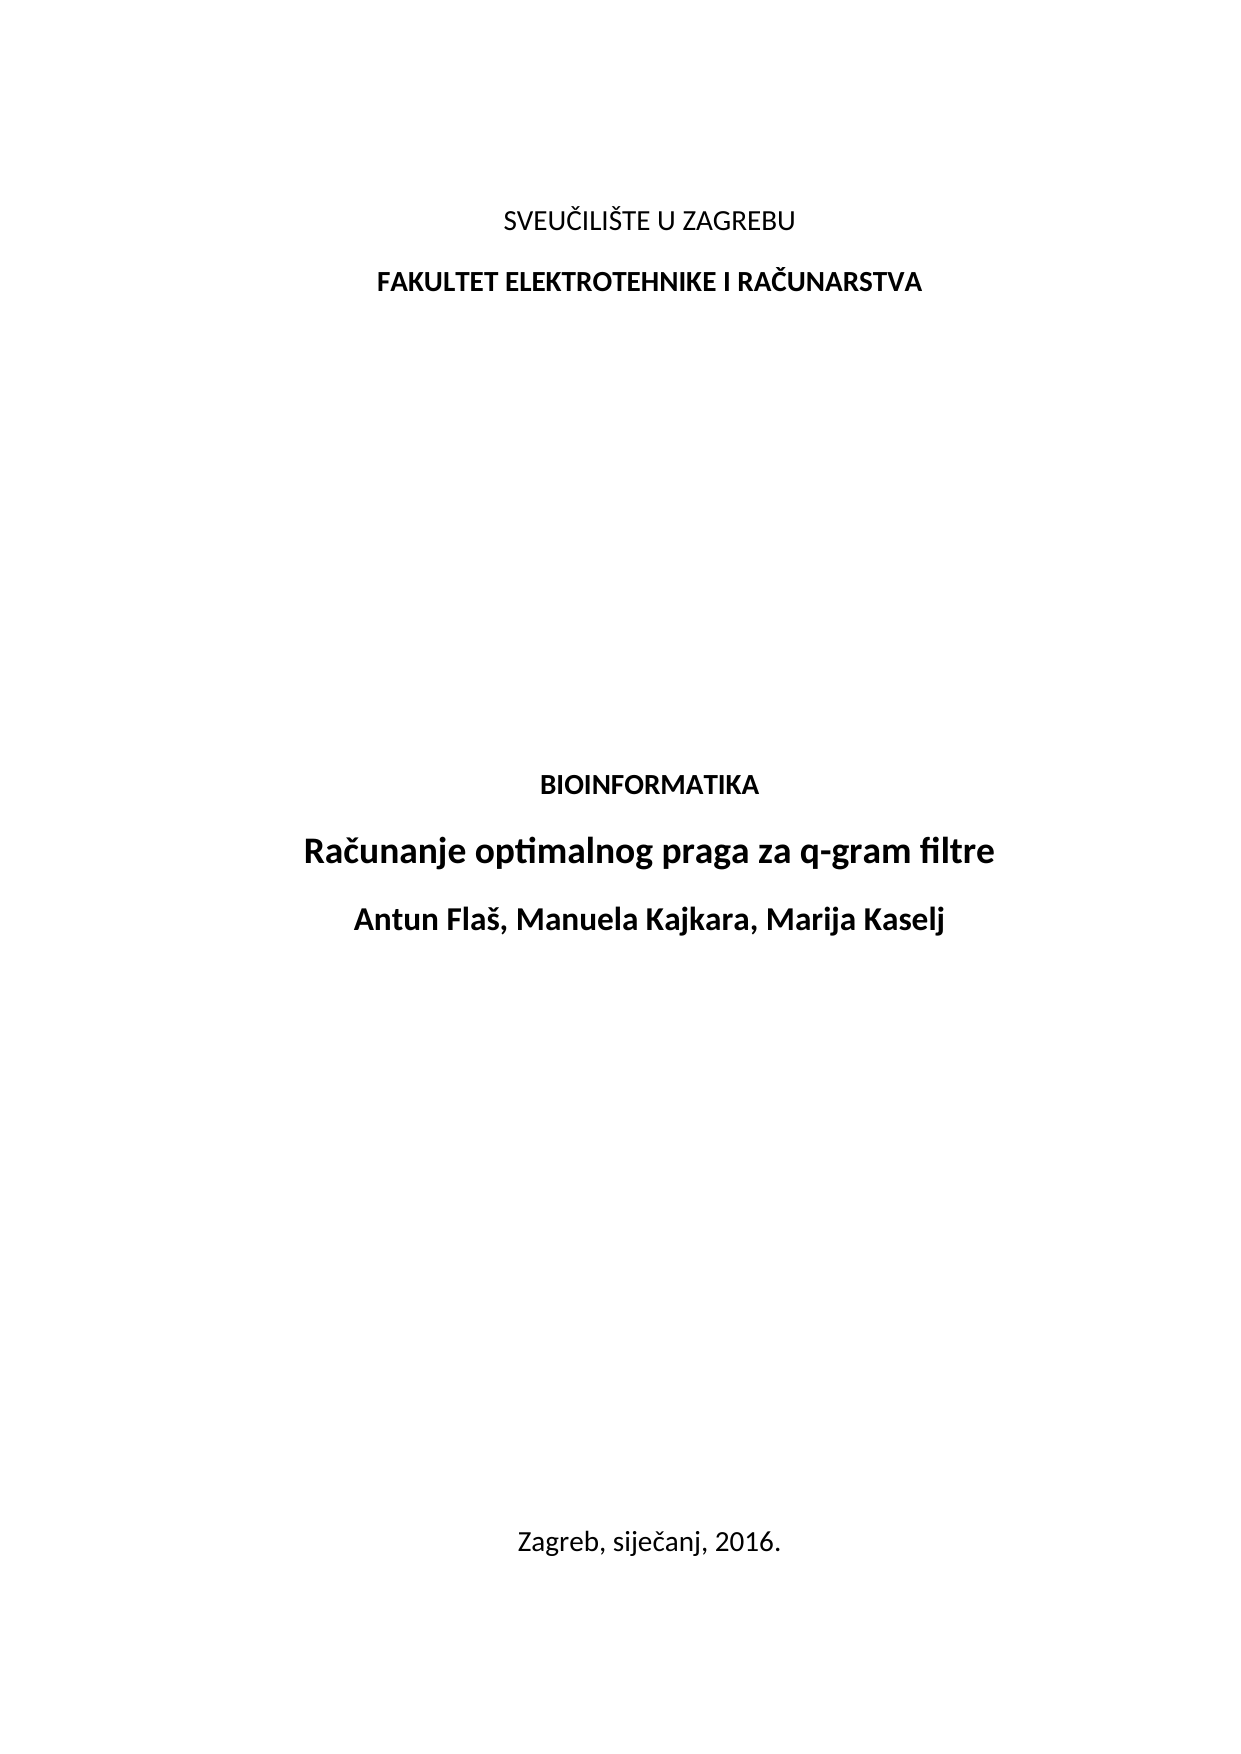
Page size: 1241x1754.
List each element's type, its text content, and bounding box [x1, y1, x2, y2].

text Antun Flaš, Manuela Kajkara, Marija Kaselj [177, 898, 1122, 938]
text SVEUČILIŠTE U ZAGREBU [177, 202, 1122, 238]
text FAKULTET ELEKTROTEHNIKE I RAČUNARSTVA [177, 263, 1122, 298]
text BIOINFORMATIKA [177, 766, 1122, 802]
text Računanje optimalnog praga za q-gram filtre [177, 827, 1122, 873]
text Zagreb, siječanj, 2016. [177, 1523, 1122, 1558]
